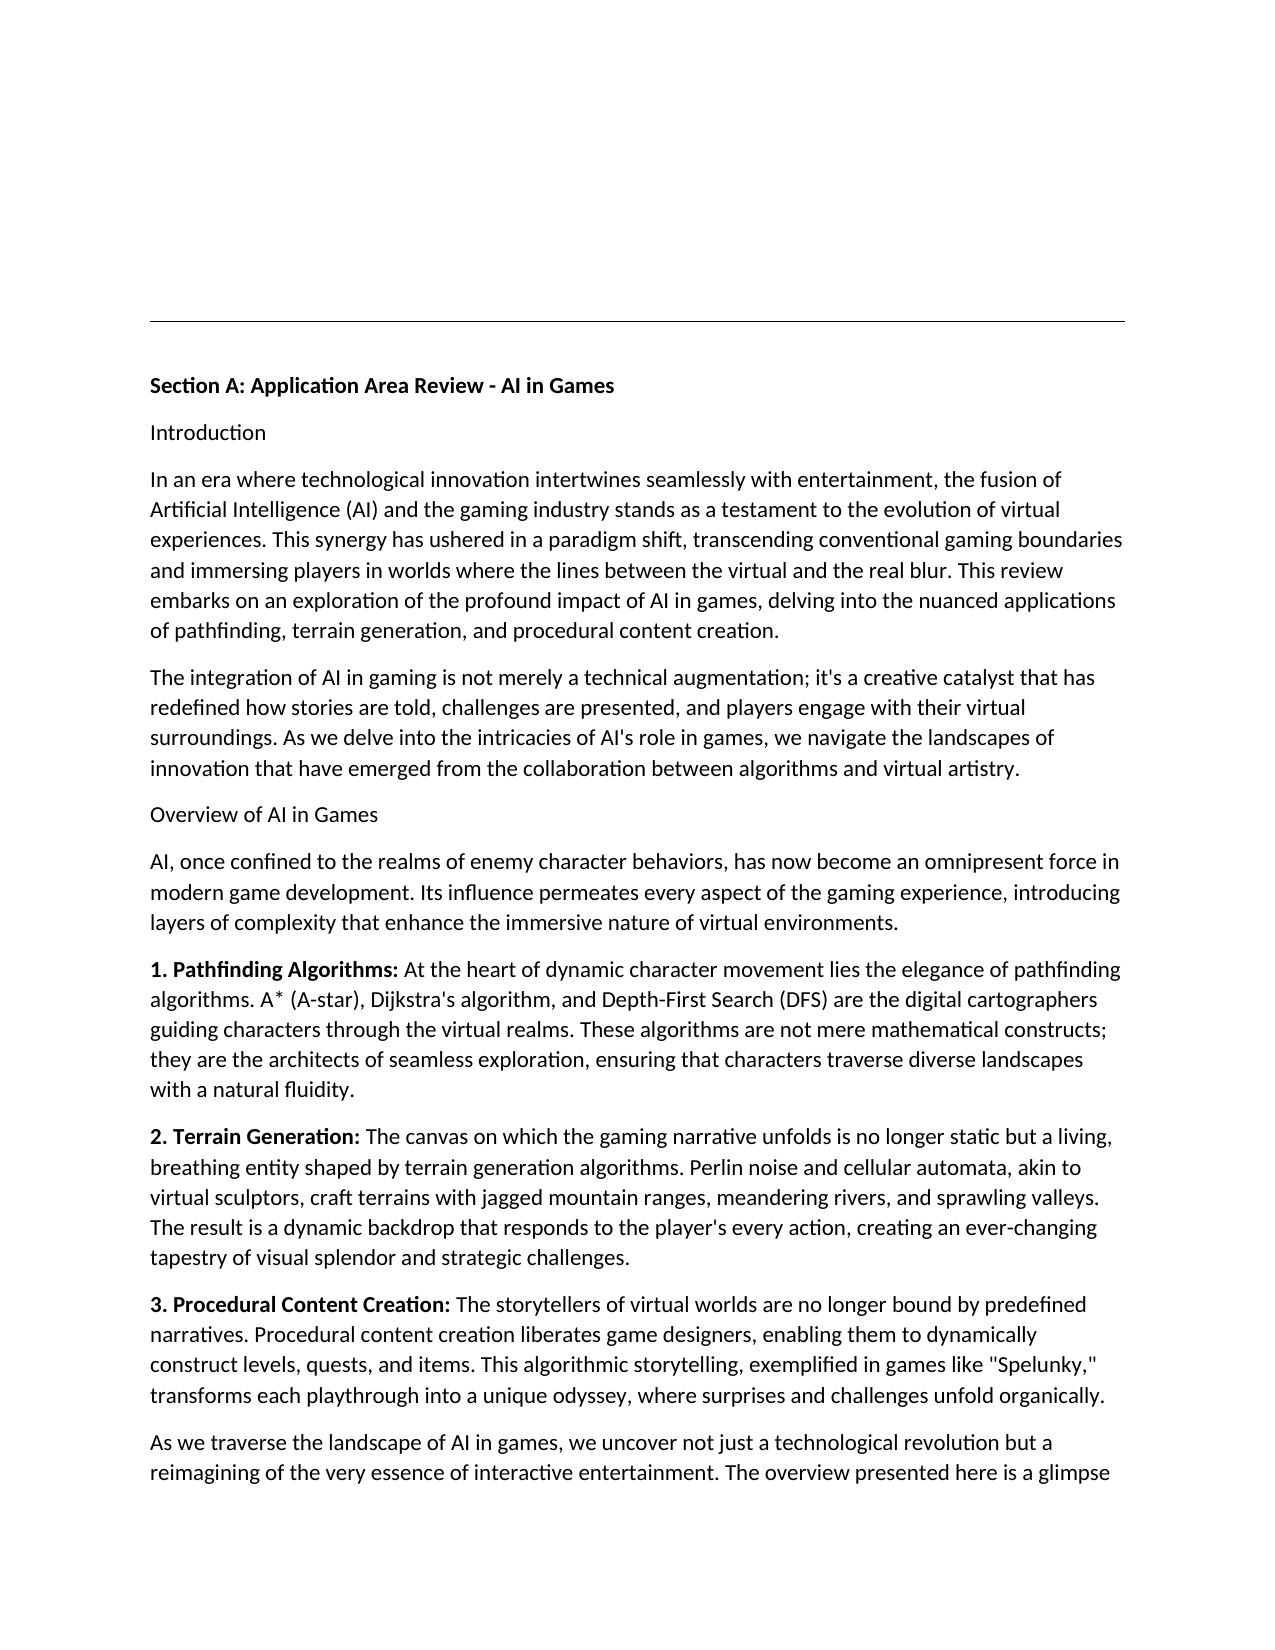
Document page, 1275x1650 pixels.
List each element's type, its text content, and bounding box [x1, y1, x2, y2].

text The integration of AI in gaming is not merely a technical augmentation; it's a creative catalyst that has redefined how stories are told, challenges are presented, and players engage with their virtual surroundings. As we delve into the intricacies of AI's role in games, we navigate the landscapes of innovation that have emerged from the collaboration between algorithms and virtual artistry. [150, 663, 1125, 782]
text Overview of AI in Games [150, 801, 1125, 828]
text 1. Pathfinding Algorithms: At the heart of dynamic character movement lies the elegance of pathfinding algorithms. A* (A-star), Dijkstra's algorithm, and Depth-First Search (DFS) are the digital cartographers guiding characters through the virtual realms. These algorithms are not mere mathematical constructs; they are the architects of seamless exploration, ensuring that characters traverse diverse landscapes with a natural fluidity. [150, 955, 1125, 1103]
text Section A: Application Area Review - AI in Games [150, 341, 1125, 399]
text Introduction [150, 418, 1125, 446]
text 3. Procedural Content Creation: The storytellers of virtual worlds are no longer bound by predefined narratives. Procedural content creation liberates game designers, enabling them to dynamically construct levels, quests, and items. This algorithmic storytelling, exemplified in games like "Spelunky," transforms each playthrough into a unique odyssey, where surprises and challenges unfold organically. [150, 1290, 1125, 1409]
text AI, once confined to the realms of enemy character behaviors, has now become an omnipresent force in modern game development. Its influence permeates every aspect of the gaming experience, introducing layers of complexity that enhance the immersive nature of virtual environments. [150, 847, 1125, 936]
text 2. Terrain Generation: The canvas on which the gaming narrative unfolds is no longer static but a living, breathing entity shaped by terrain generation algorithms. Perlin noise and cellular automata, akin to virtual sculptors, craft terrains with jagged mountain ranges, meandering rivers, and sprawling valleys. The result is a dynamic backdrop that responds to the player's every action, creating an ever-changing tapestry of visual splendor and strategic challenges. [150, 1122, 1125, 1271]
text In an era where technological innovation intertwines seamlessly with entertainment, the fusion of Artificial Intelligence (AI) and the gaming industry stands as a testament to the evolution of virtual experiences. This synergy has ushered in a paradigm shift, transcending conventional gaming boundaries and immersing players in worlds where the lines between the virtual and the real blur. This review embarks on an exploration of the profound impact of AI in games, delving into the nuanced applications of pathfinding, terrain generation, and procedural content creation. [150, 465, 1125, 644]
